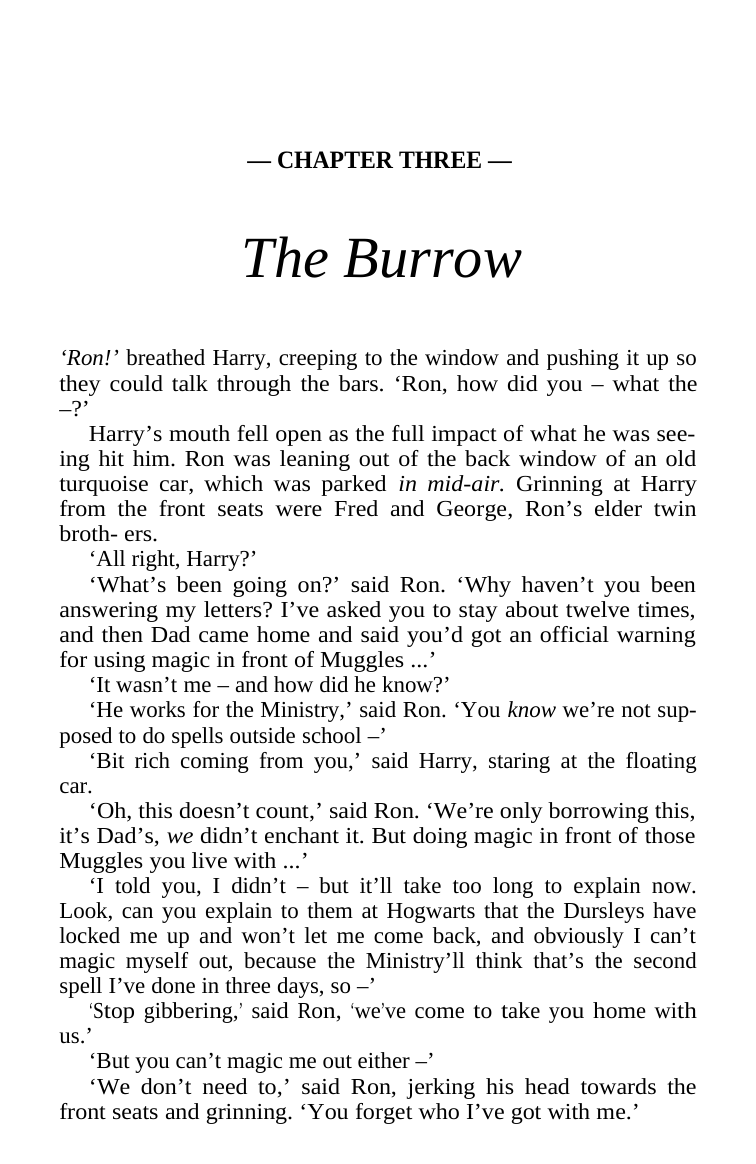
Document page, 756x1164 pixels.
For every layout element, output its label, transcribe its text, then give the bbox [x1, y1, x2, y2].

text ‘Bit rich coming from you,’ said Harry, staring at the floating car. [59, 748, 697, 798]
text ‘We don’t need to,’ said Ron, jerking his head towards the front seats and grinning. ‘You forget who I’ve got with me.’ [59, 1074, 697, 1124]
text ‘He works for the Ministry,’ said Ron. ‘You know we’re not sup- posed to do spells outside school –’ [59, 698, 697, 748]
text — CHAPTER THREE — [247, 145, 708, 173]
text ‘It wasn’t me – and how did he know?’ [89, 673, 708, 698]
subtitle The Burrow [241, 223, 708, 290]
text ‘But you can’t magic me out either –’ [89, 1049, 708, 1074]
text ‘Stop gibbering,’ said Ron, ‘we’ve come to take you home with us.’ [59, 999, 697, 1049]
text Harry’s mouth fell open as the full impact of what he was see- ing hit him. Ron was leaning out of the back window of an old turquoise car, which was parked in mid-air. Grinning at Harry from the front seats were Fred and George, Ron’s elder twin broth- ers. [59, 421, 697, 546]
text ‘Ron!’ breathed Harry, creeping to the window and pushing it up so they could talk through the bars. ‘Ron, how did you – what the –?’ [59, 346, 697, 421]
text ‘All right, Harry?’ [89, 546, 708, 572]
text ‘Oh, this doesn’t count,’ said Ron. ‘We’re only borrowing this, it’s Dad’s, we didn’t enchant it. But doing magic in front of those Muggles you live with ...’ [59, 798, 697, 873]
text ‘What’s been going on?’ said Ron. ‘Why haven’t you been answering my letters? I’ve asked you to stay about twelve times, and then Dad came home and said you’d got an official warning for using magic in front of Muggles ...’ [59, 572, 697, 673]
text ‘I told you, I didn’t – but it’ll take too long to explain now. Look, can you explain to them at Hogwarts that the Dursleys have locked me up and won’t let me come back, and obviously I can’t magic myself out, because the Ministry’ll think that’s the second spell I’ve done in three days, so –’ [59, 873, 697, 999]
